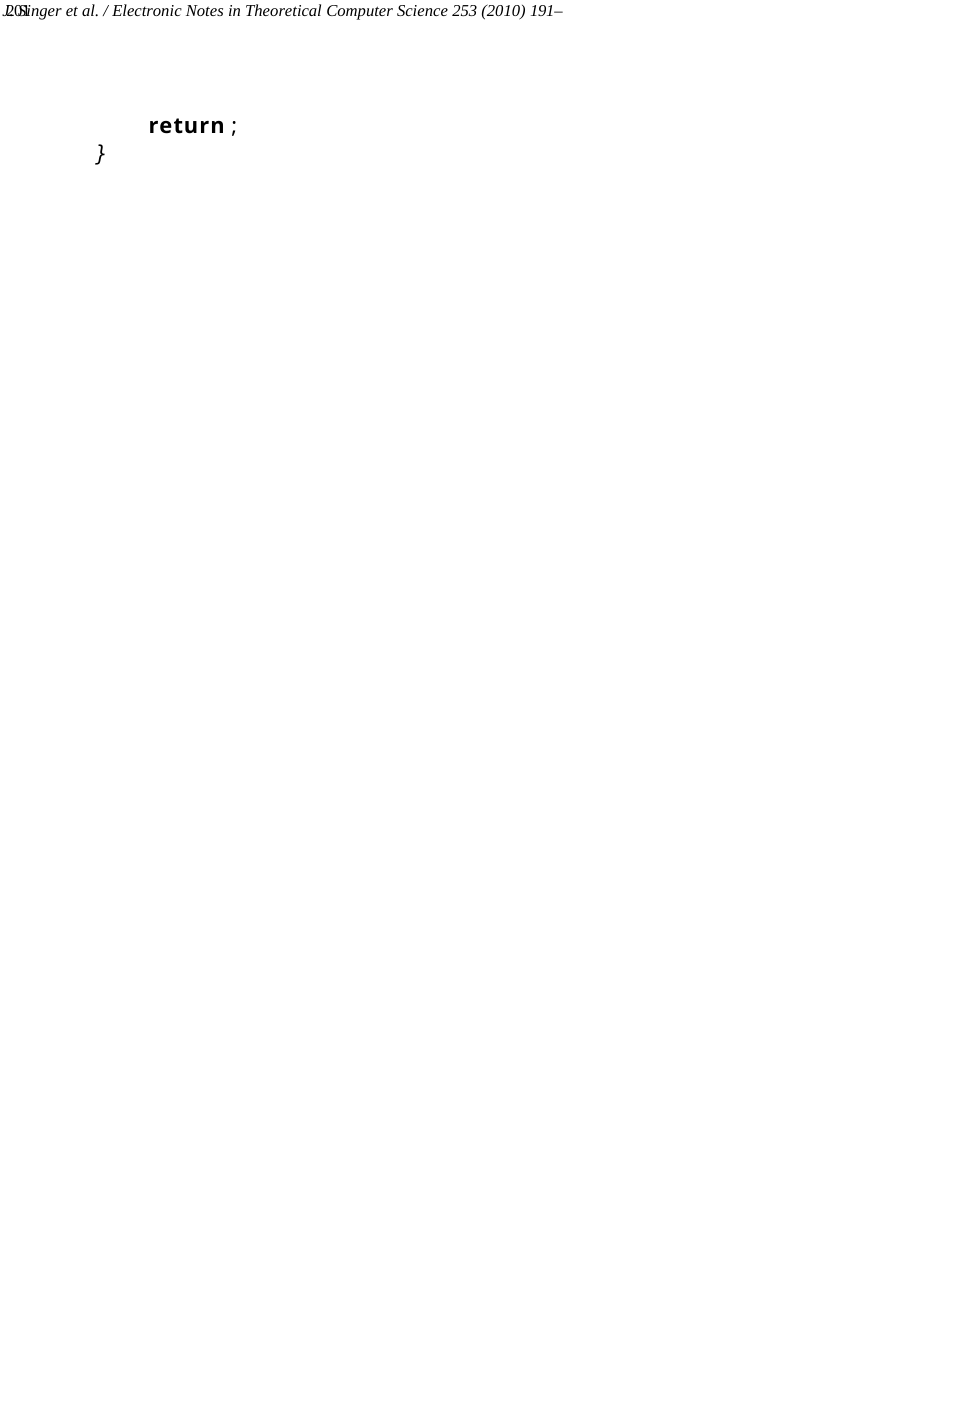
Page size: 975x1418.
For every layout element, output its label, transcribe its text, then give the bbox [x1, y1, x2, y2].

subtitle return ; [148, 110, 914, 140]
text } [95, 141, 914, 166]
